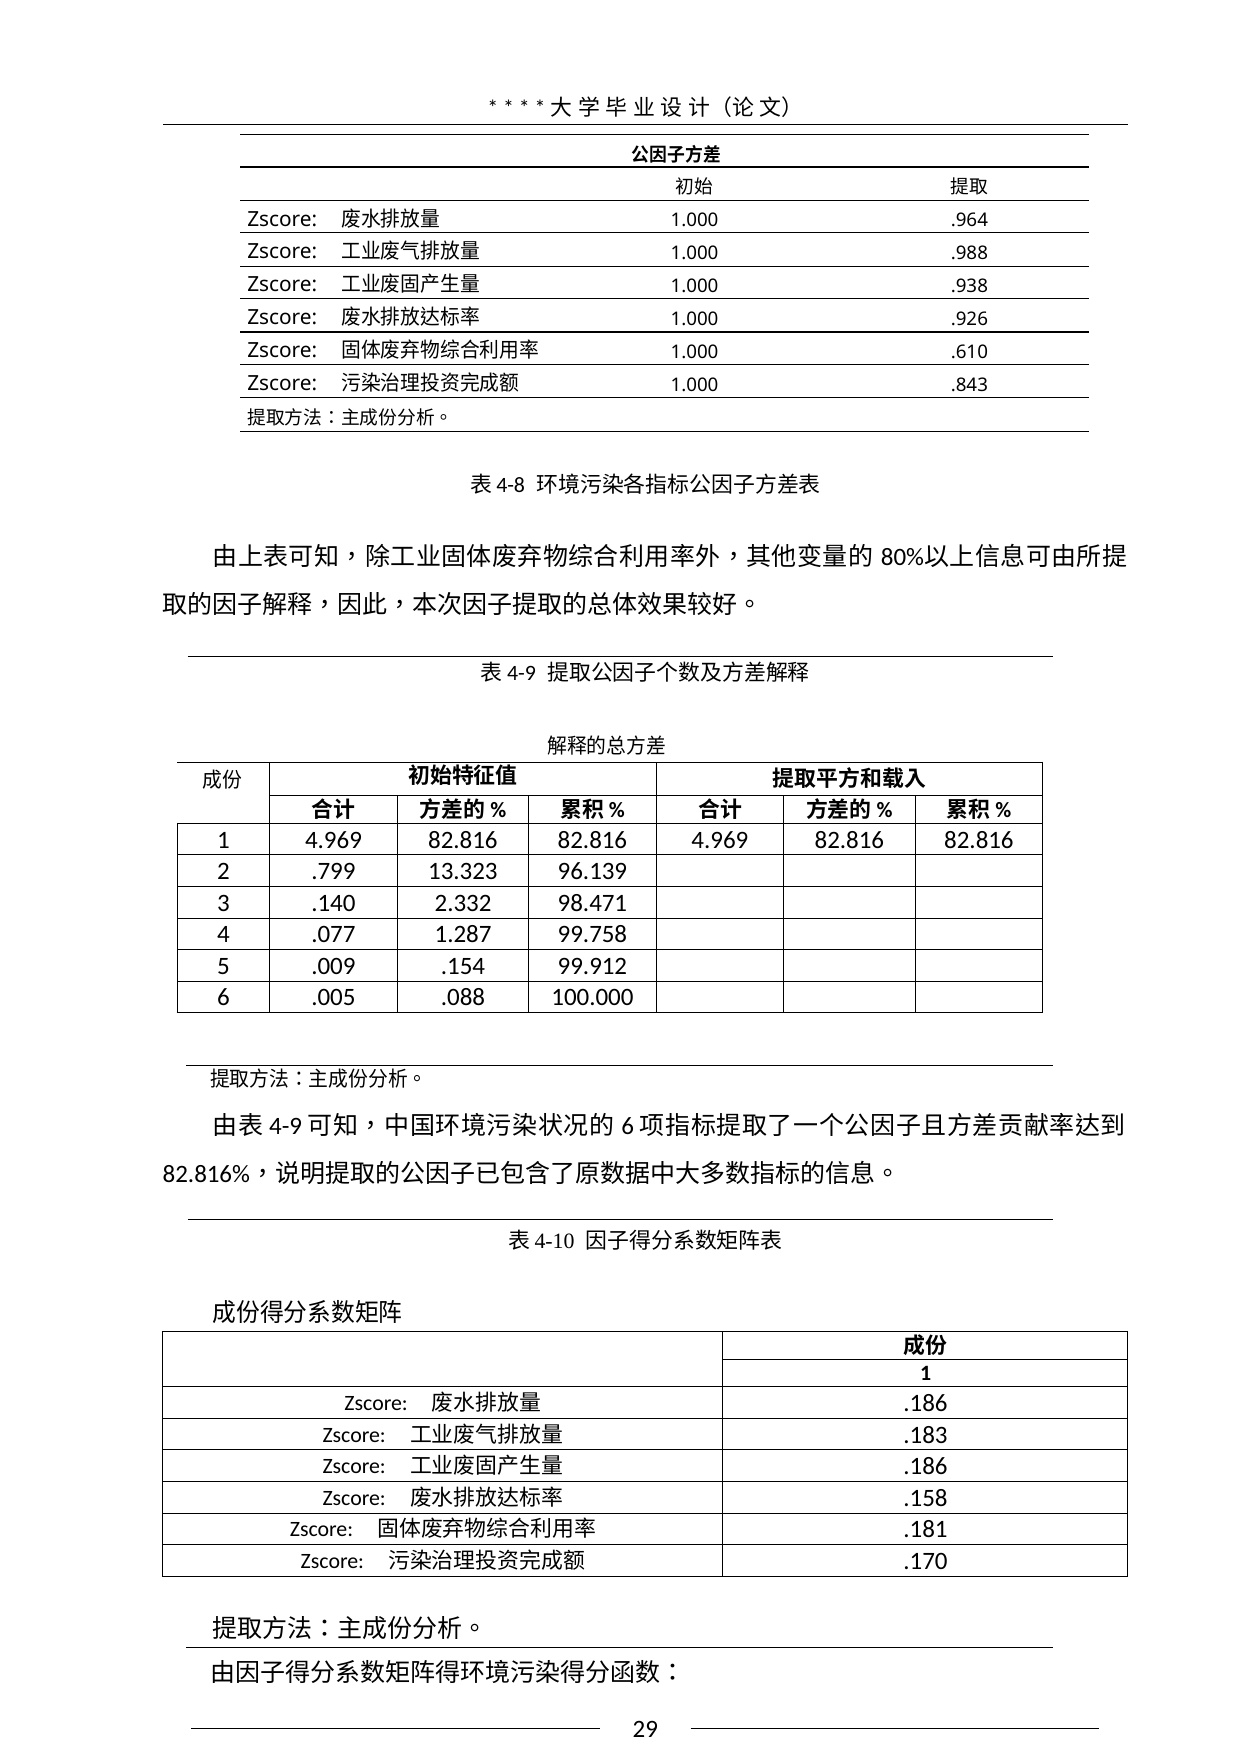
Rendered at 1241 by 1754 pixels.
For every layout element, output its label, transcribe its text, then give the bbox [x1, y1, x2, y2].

table_cell [784, 982, 915, 1012]
table_cell 方差的 % [398, 796, 528, 823]
table_cell .183 [723, 1419, 1127, 1449]
table_cell 合计 [270, 796, 397, 823]
table_cell .186 [723, 1450, 1127, 1481]
table_cell 4.969 [657, 824, 783, 854]
table_cell Zscore: 废水排放量 [163, 1387, 722, 1418]
text 表4-8 环境污染各指标公因子方差表 [162, 465, 1128, 498]
table_cell [657, 855, 783, 886]
table_header 提取平方和载入 [657, 763, 1042, 795]
table_cell [916, 919, 1042, 949]
table_cell .088 [398, 982, 528, 1012]
table_cell .170 [723, 1545, 1127, 1576]
table_cell 5 [178, 950, 269, 981]
table_cell 1 [178, 824, 269, 854]
table_cell [916, 950, 1042, 981]
table_cell 2 [178, 855, 269, 886]
table_cell [784, 919, 915, 949]
text 由上表可知，除工业固体废弃物综合利用率外，其他变量的80%以上信息可由所提取的因子解释，因此，本次因子提取的总体效果较好。 [162, 523, 1128, 620]
table_cell Zscore: 工业废气排放量 [163, 1419, 722, 1449]
text 提取方法：主成份分析。 [162, 1595, 1128, 1644]
table_cell 2.332 [398, 887, 528, 917]
table_cell 累积 % [529, 796, 656, 823]
text 由表4-9可知，中国环境污染状况的6项指标提取了一个公因子且方差贡献率达到82.816%，说明提取的公因子已包含了原数据中大多数指标的信息。 [162, 1092, 1128, 1189]
text 成份得分系数矩阵 [162, 1279, 1128, 1327]
table_cell 99.758 [529, 919, 656, 949]
table_cell [784, 855, 915, 886]
text 表4-10 因子得分系数矩阵表 [162, 1221, 1128, 1254]
table_cell 累积 % [916, 796, 1042, 823]
table_cell .186 [723, 1387, 1127, 1418]
table_cell [916, 887, 1042, 917]
table_cell [657, 950, 783, 981]
table_cell [784, 950, 915, 981]
table_header 成份 [177, 763, 269, 823]
table_cell Zscore: 固体废弃物综合利用率 [163, 1514, 722, 1544]
table_cell 82.816 [398, 824, 528, 854]
table_cell 4.969 [270, 824, 397, 854]
text 提取方法：主成份分析。 [162, 1032, 1128, 1092]
table_cell [657, 919, 783, 949]
table_cell 方差的 % [784, 796, 915, 823]
table_cell Zscore: 工业废固产生量 [163, 1450, 722, 1481]
table_cell [784, 887, 915, 917]
table_cell 100.000 [529, 982, 656, 1012]
table_cell 合计 [657, 796, 783, 823]
table_cell 3 [178, 887, 269, 917]
table_cell [657, 982, 783, 1012]
table_cell 96.139 [529, 855, 656, 886]
table_cell .140 [270, 887, 397, 917]
text 由因子得分系数矩阵得环境污染得分函数： [162, 1644, 1128, 1687]
table_cell 82.816 [784, 824, 915, 854]
table_header [163, 1332, 722, 1386]
table_cell .181 [723, 1514, 1127, 1544]
table_cell [657, 887, 783, 917]
table_cell .009 [270, 950, 397, 981]
table_cell .158 [723, 1482, 1127, 1512]
table_cell 6 [178, 982, 269, 1012]
text 解释的总方差 [547, 710, 1128, 759]
table_cell 99.912 [529, 950, 656, 981]
table_cell .077 [270, 919, 397, 949]
table_cell 98.471 [529, 887, 656, 917]
table_cell [916, 982, 1042, 1012]
table_cell .799 [270, 855, 397, 886]
text 表4-9 提取公因子个数及方差解释 [162, 653, 1128, 685]
table_cell .005 [270, 982, 397, 1012]
table_cell 1 [723, 1360, 1127, 1386]
table_cell 4 [178, 919, 269, 949]
table_cell 82.816 [529, 824, 656, 854]
table_cell 1.287 [398, 919, 528, 949]
table_cell Zscore: 污染治理投资完成额 [163, 1545, 722, 1576]
table_cell 13.323 [398, 855, 528, 886]
table_cell .154 [398, 950, 528, 981]
table_cell [916, 855, 1042, 886]
table_header 初始特征值 [270, 763, 656, 795]
table_cell Zscore: 废水排放达标率 [163, 1482, 722, 1512]
table_header 成份 [723, 1332, 1127, 1358]
table_cell 82.816 [916, 824, 1042, 854]
